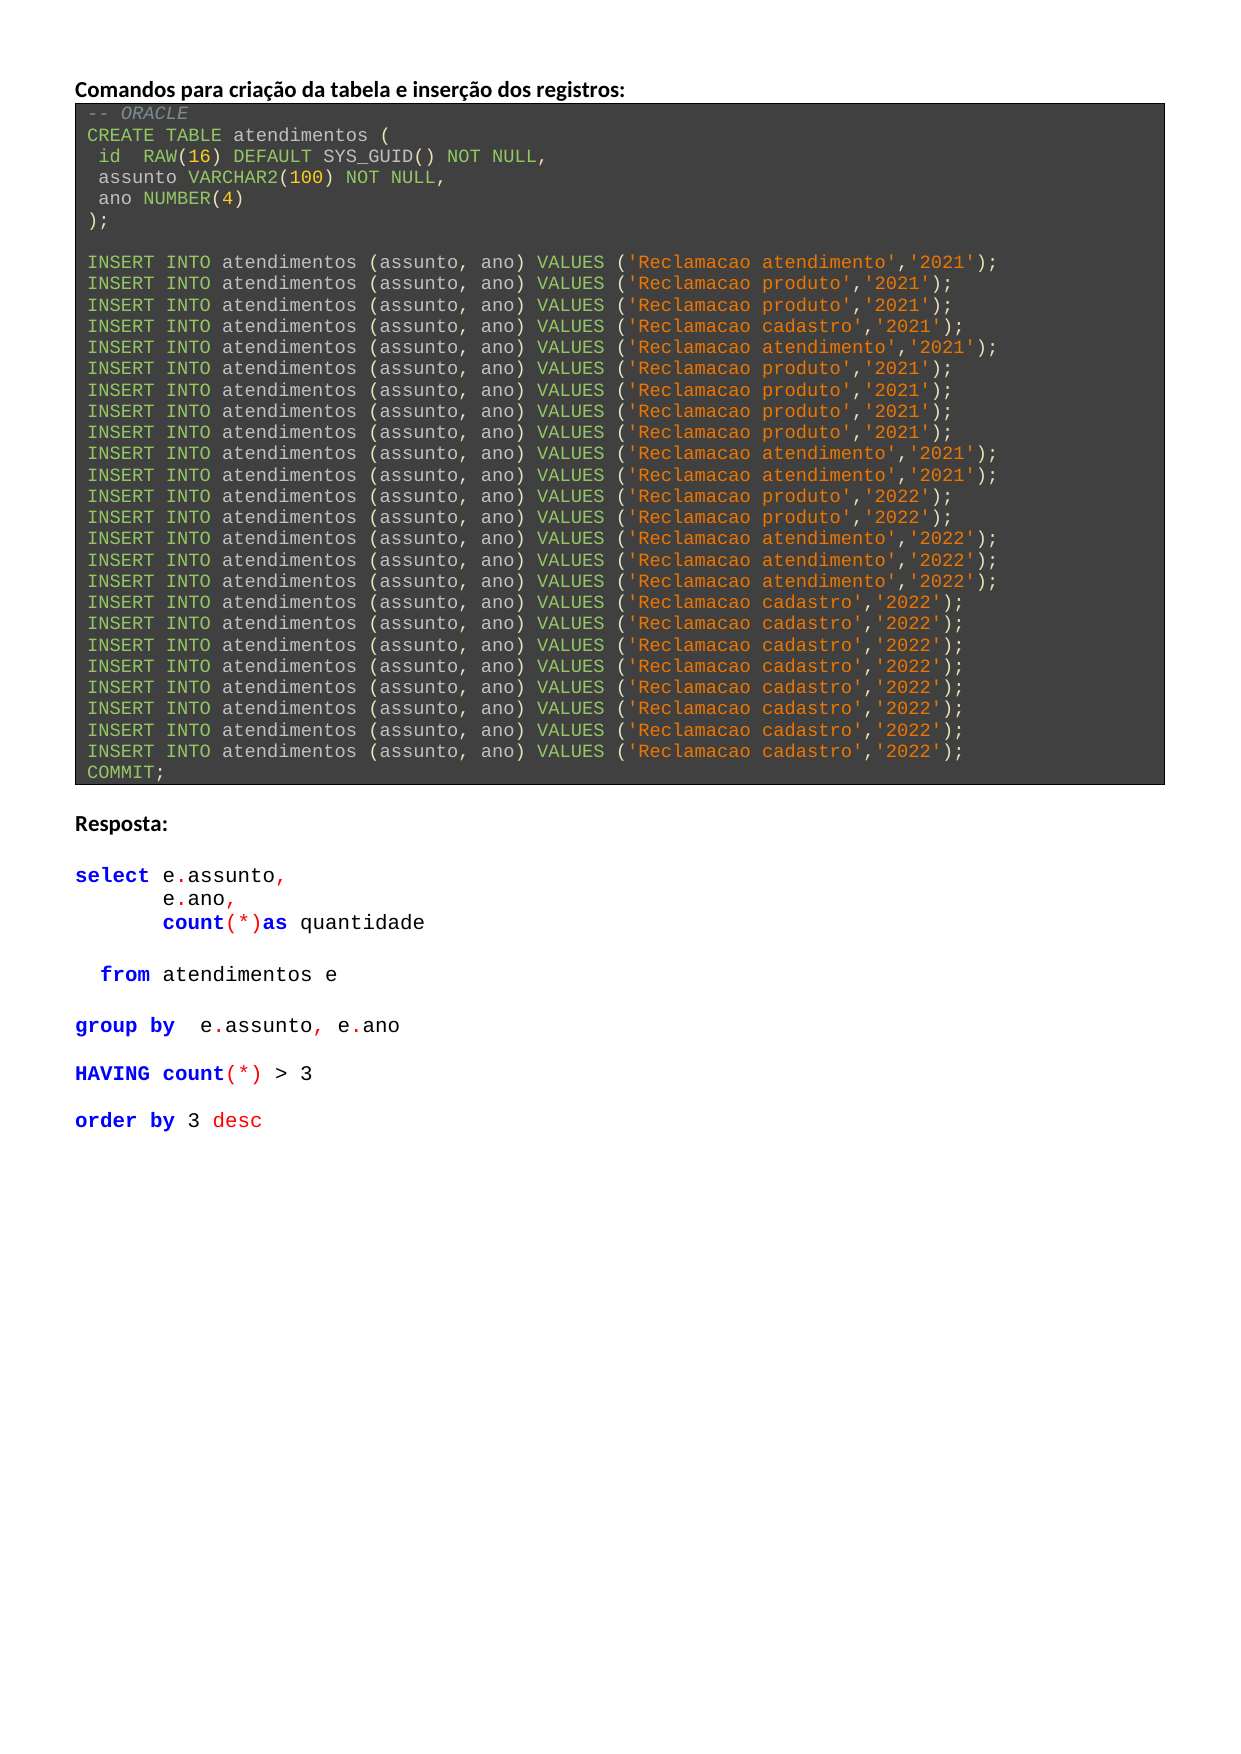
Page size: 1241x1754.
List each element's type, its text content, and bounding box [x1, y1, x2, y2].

text e.ano, [75, 888, 1165, 912]
text HAVING count(*) > 3 [75, 1063, 1165, 1086]
text Comandos para criação da tabela e inserção dos registros: [75, 75, 1165, 103]
text count(*)as quantidade [75, 912, 1165, 936]
text Resposta: [75, 809, 1165, 837]
text from atendimentos e [75, 964, 1165, 987]
text group by e.assunto, e.ano [75, 1015, 1165, 1039]
table_header -- ORACLE CREATE TABLE atendimentos ( id RAW(16) DEFAULT SYS_GUID() NOT NULL, assunto VARCHAR2(100) NOT NULL, ano NUMBER(4) ); INSERT INTO atendimentos (assunto, ano) VALUES ('Reclamacao atendimento','2021'); INSERT INTO atendimentos (assunto, ano) VALUES ('Reclamacao produto','2021'); INSERT INTO atendimentos (assunto, ano) VALUES ('Reclamacao produto','2021'); INSERT INTO atendimentos (assunto, ano) VALUES ('Reclamacao cadastro','2021'); INSERT INTO atendimentos (assunto, ano) VALUES ('Reclamacao atendimento','2021'); INSERT INTO atendimentos (assunto, ano) VALUES ('Reclamacao produto','2021'); INSERT INTO atendimentos (assunto, ano) VALUES ('Reclamacao produto','2021'); INSERT INTO atendimentos (assunto, ano) VALUES ('Reclamacao produto','2021'); INSERT INTO atendimentos (assunto, ano) VALUES ('Reclamacao produto','2021'); INSERT INTO atendimentos (assunto, ano) VALUES ('Reclamacao atendimento','2021'); INSERT INTO atendimentos (assunto, ano) VALUES ('Reclamacao atendimento','2021'); INSERT INTO atendimentos (assunto, ano) VALUES ('Reclamacao produto','2022'); INSERT INTO atendimentos (assunto, ano) VALUES ('Reclamacao produto','2022'); INSERT INTO atendimentos (assunto, ano) VALUES ('Reclamacao atendimento','2022'); INSERT INTO atendimentos (assunto, ano) VALUES ('Reclamacao atendimento','2022'); INSERT INTO atendimentos (assunto, ano) VALUES ('Reclamacao atendimento','2022'); INSERT INTO atendimentos (assunto, ano) VALUES ('Reclamacao cadastro','2022'); INSERT INTO atendimentos (assunto, ano) VALUES ('Reclamacao cadastro','2022'); INSERT INTO atendimentos (assunto, ano) VALUES ('Reclamacao cadastro','2022'); INSERT INTO atendimentos (assunto, ano) VALUES ('Reclamacao cadastro','2022'); INSERT INTO atendimentos (assunto, ano) VALUES ('Reclamacao cadastro','2022'); INSERT INTO atendimentos (assunto, ano) VALUES ('Reclamacao cadastro','2022'); INSERT INTO atendimentos (assunto, ano) VALUES ('Reclamacao cadastro','2022'); INSERT INTO atendimentos (assunto, ano) VALUES ('Reclamacao cadastro','2022'); COMMIT; [76, 104, 1164, 784]
text select e.assunto, [75, 865, 1165, 888]
text order by 3 desc [75, 1110, 1165, 1134]
